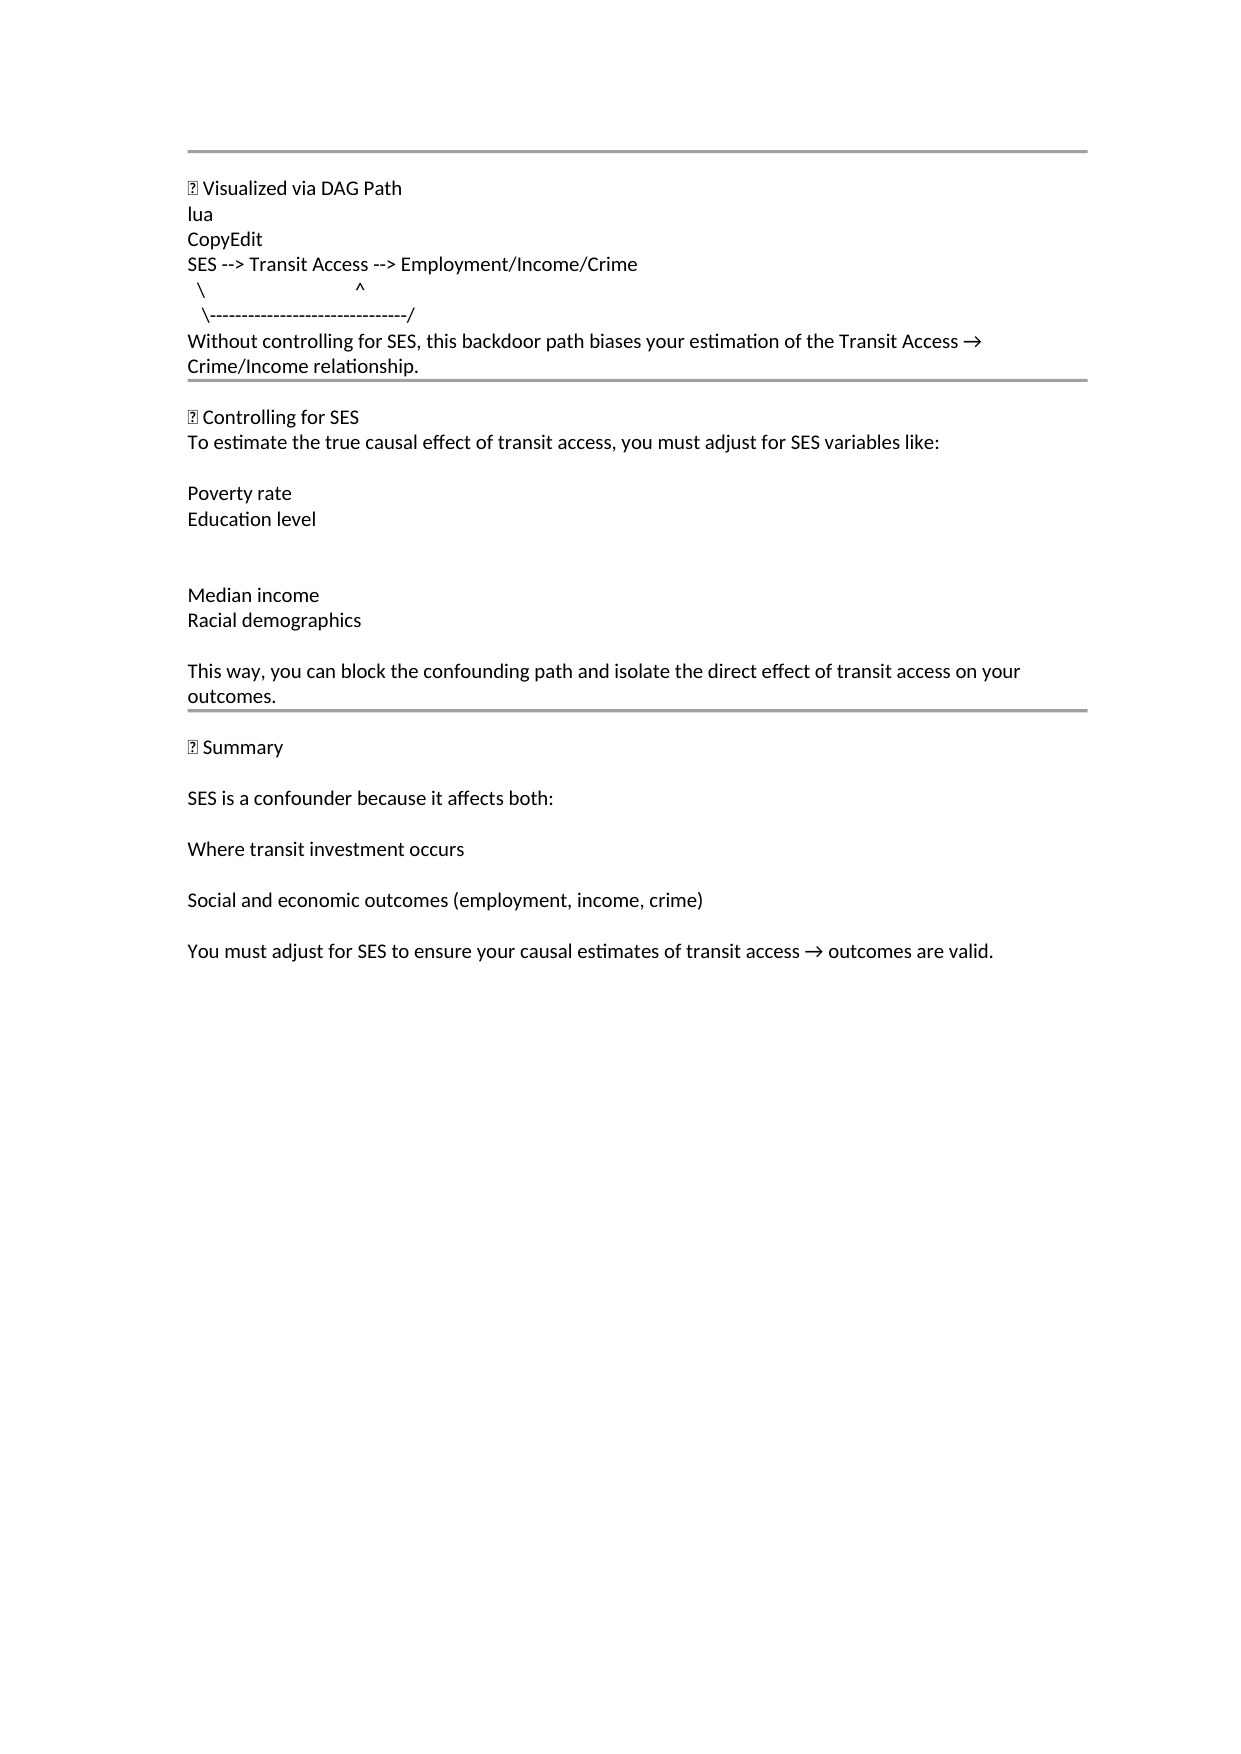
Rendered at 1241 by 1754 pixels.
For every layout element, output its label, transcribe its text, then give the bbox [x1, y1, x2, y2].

text ✅ Controlling for SES [187, 404, 1053, 429]
text Median income [187, 582, 1053, 607]
text Without controlling for SES, this backdoor path biases your estimation of the Transit Access → Crime/Income relationship. [187, 328, 1053, 378]
text SES --> Transit Access --> Employment/Income/Crime [187, 252, 1053, 277]
text \-------------------------------/ [187, 302, 1053, 328]
text Social and economic outcomes (employment, income, crime) [187, 887, 1053, 912]
text \ ^ [187, 277, 1053, 302]
text ✅ Visualized via DAG Path [187, 175, 1053, 201]
text ✅ Summary [187, 734, 1053, 760]
text Where transit investment occurs [187, 836, 1053, 862]
text CopyEdit [187, 226, 1053, 252]
text lua [187, 201, 1053, 226]
text Poverty rate [187, 480, 1053, 506]
text You must adjust for SES to ensure your causal estimates of transit access → outcomes are valid. [187, 938, 1053, 963]
text To estimate the true causal effect of transit access, you must adjust for SES variables like: [187, 429, 1053, 455]
text SES is a confounder because it affects both: [187, 785, 1053, 811]
text This way, you can block the confounding path and isolate the direct effect of transit access on your outcomes. [187, 658, 1053, 709]
text Education level [187, 506, 1053, 531]
text Racial demographics [187, 607, 1053, 633]
